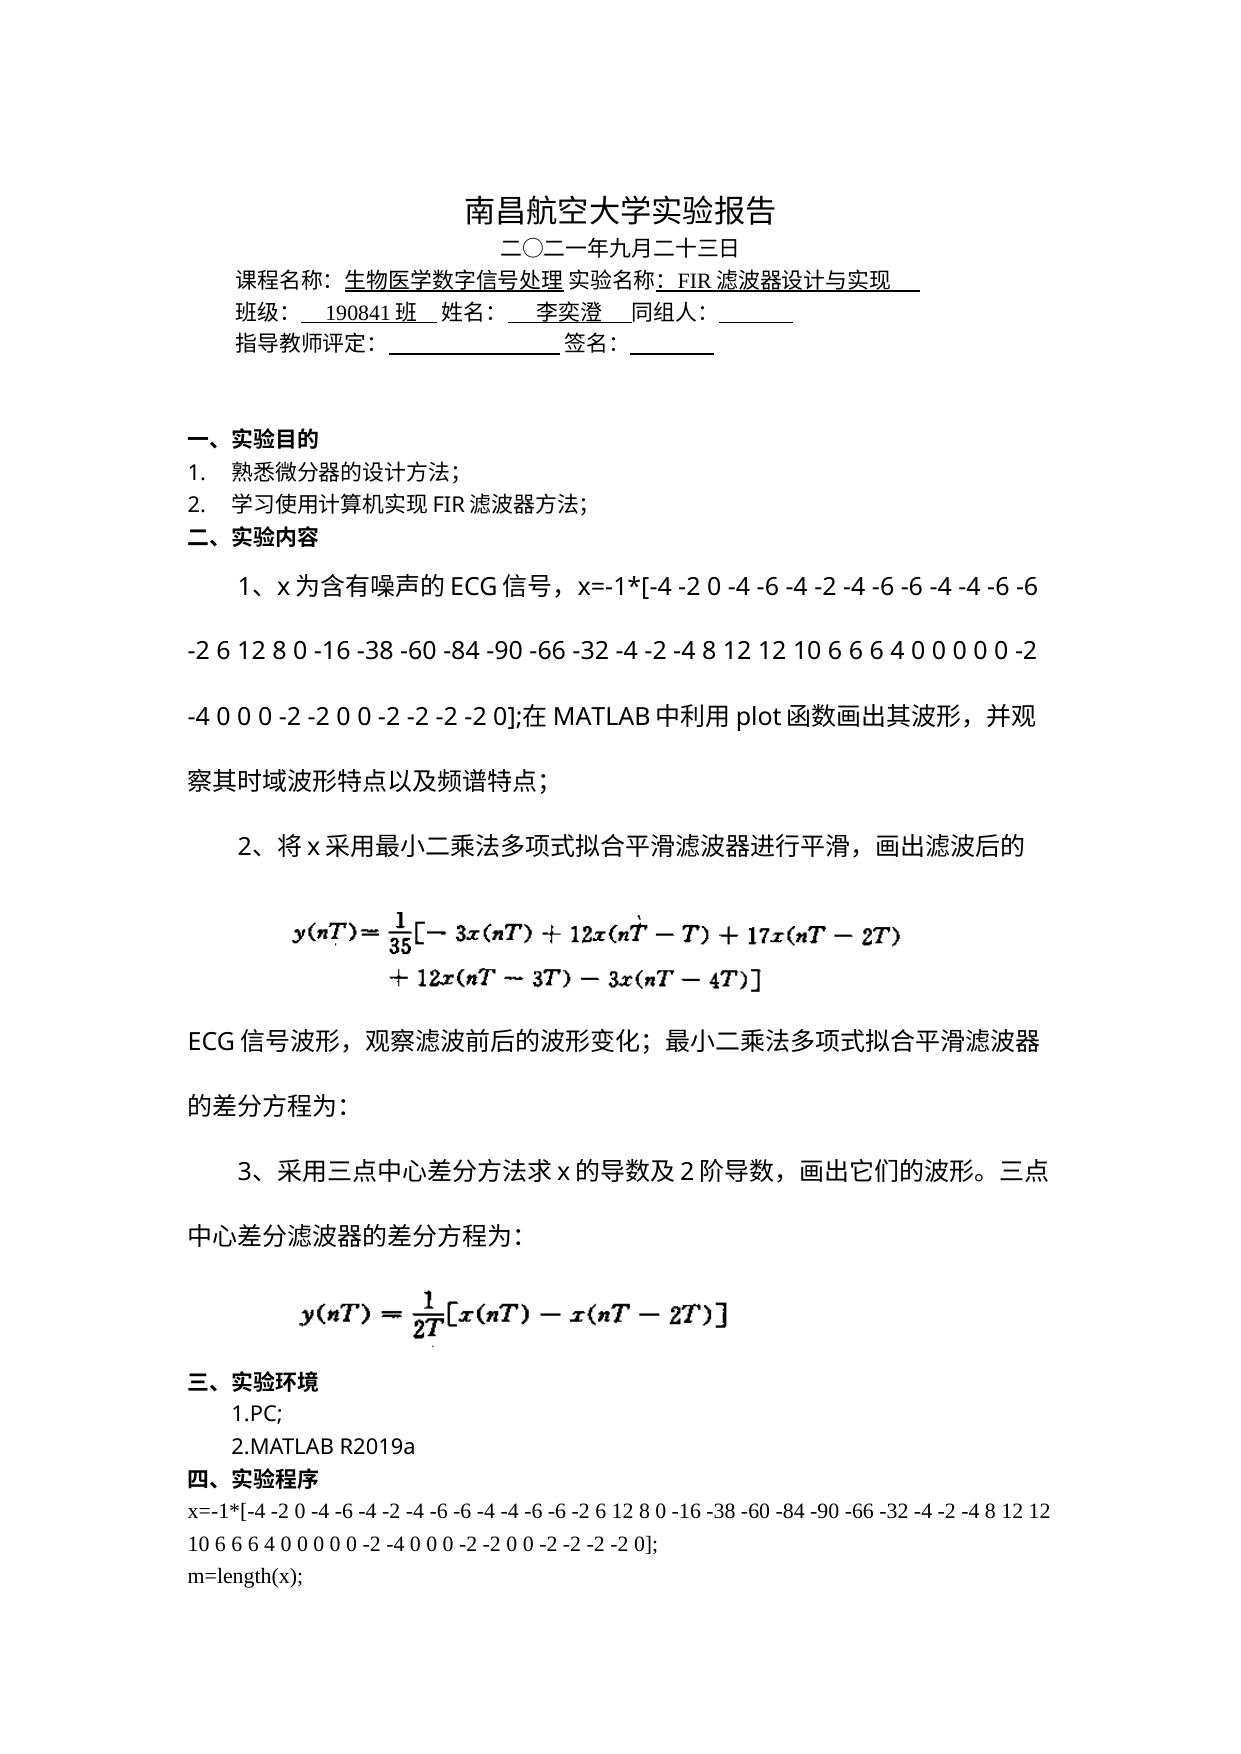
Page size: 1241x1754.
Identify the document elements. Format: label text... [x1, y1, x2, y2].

text 1.PC; [187, 1397, 1053, 1429]
text 2.MATLAB R2019a [187, 1429, 1053, 1462]
list 学习使用计算机实现FIR滤波器方法； [187, 487, 1053, 519]
text 3、采用三点中心差分方法求x的导数及2阶导数，画出它们的波形。三点中心差分滤波器的差分方程为： [187, 1137, 1053, 1267]
picture [287, 912, 926, 994]
text 二、实验内容 [187, 519, 1053, 552]
list 熟悉微分器的设计方法； [187, 454, 1053, 487]
text 四、实验程序 [187, 1462, 1053, 1494]
text 2、将x采用最小二乘法多项式拟合平滑滤波器进行平滑，画出滤波后的ECG信号波形，观察滤波前后的波形变化；最小二乘法多项式拟合平滑滤波器的差分方程为： [187, 812, 1053, 1137]
picture [256, 1287, 876, 1347]
text 一、实验目的 [187, 162, 1053, 454]
text m=length(x); [187, 1559, 1053, 1592]
text 1、x为含有噪声的ECG信号，x=-1*[-4 -2 -4 -2 -4 -6 -6 -4 -4 -6 -6 -2 6 12 8 0 -16 -38 -60 -84 -90 -66 -32 -4 -2 -4 8 12 12 10 6 6 6 4 0 0 0 0 0 -2 -4 0 0 0 -2 -2 0 0 -2 -2 -2 -2 0];在MATLAB中利用plot函数画出其波形，并观察其时域波形特点以及频谱特点； [187, 552, 1053, 812]
text x=-1*[-4 -2 0 -4 -6 -4 -2 -4 -6 -6 -4 -4 -6 -6 -2 6 12 8 0 -16 -38 -60 -84 -90 -66 -32 -4 -2 -4 8 12 12 10 6 6 6 4 0 0 0 0 0 -2 -4 0 0 0 -2 -2 0 0 -2 -2 -2 -2 0]; [187, 1494, 1053, 1559]
